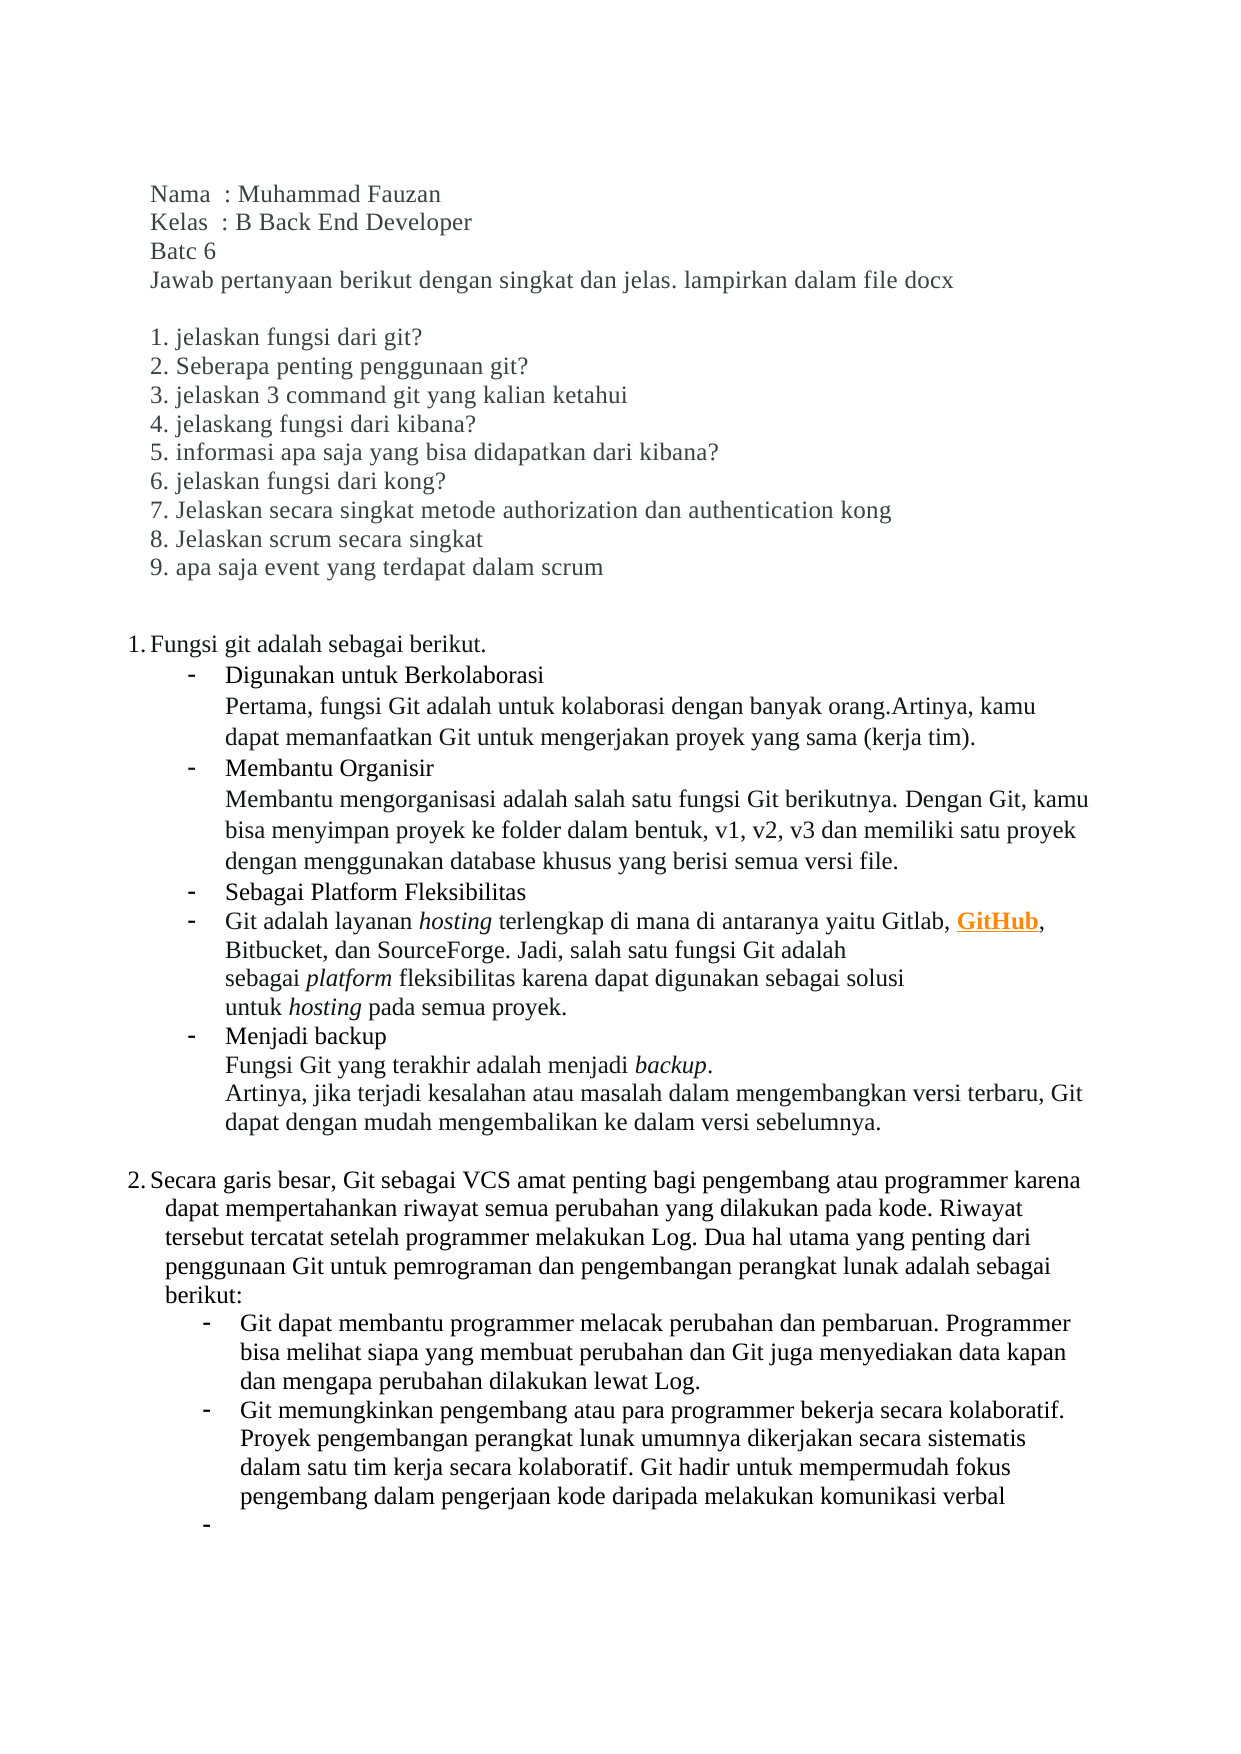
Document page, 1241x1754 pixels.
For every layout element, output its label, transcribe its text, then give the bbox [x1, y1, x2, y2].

list Menjadi backup [187, 1021, 1090, 1050]
list Artinya, jika terjadi kesalahan atau masalah dalam mengembangkan versi terbaru, Git dapat dengan mudah mengembalikan ke dalam versi sebelumnya. [225, 1078, 1090, 1136]
list Fungsi git adalah sebagai berikut. [127, 629, 1090, 658]
list Pertama, fungsi Git adalah untuk kolaborasi dengan banyak orang.Artinya, kamu dapat memanfaatkan Git untuk mengerjakan proyek yang sama (kerja tim). [225, 691, 1090, 751]
list Git dapat membantu programmer melacak perubahan dan pembaruan. Programmer bisa melihat siapa yang membuat perubahan dan Git juga menyediakan data kapan dan mengapa perubahan dilakukan lewat Log. [202, 1308, 1090, 1395]
list Git memungkinkan pengembang atau para programmer bekerja secara kolaboratif. Proyek pengembangan perangkat lunak umumnya dikerjakan secara sistematis dalam satu tim kerja secara kolaboratif. Git hadir untuk mempermudah fokus pengembang dalam pengerjaan kode daripada melakukan komunikasi verbal [202, 1395, 1090, 1510]
list Digunakan untuk Berkolaborasi [187, 660, 1090, 689]
list Git adalah layanan hosting terlengkap di mana di antaranya yaitu Gitlab, GitHub, Bitbucket, dan SourceForge. Jadi, salah satu fungsi Git adalah sebagai platform fleksibilitas karena dapat digunakan sebagai solusi untuk hosting pada semua proyek. [187, 906, 1090, 1021]
list Secara garis besar, Git sebagai VCS amat penting bagi pengembang atau programmer karena dapat mempertahankan riwayat semua perubahan yang dilakukan pada kode. Riwayat tersebut tercatat setelah programmer melakukan Log. Dua hal utama yang penting dari penggunaan Git untuk pemrograman dan pengembangan perangkat lunak adalah sebagai berikut: [127, 1165, 1090, 1308]
text Batc 6 [150, 236, 1090, 265]
text Kelas : B Back End Developer [150, 207, 1090, 236]
text Nama : Muhammad Fauzan [150, 179, 1090, 207]
list Sebagai Platform Fleksibilitas [187, 877, 1090, 906]
list Membantu Organisir [187, 753, 1090, 782]
list Membantu mengorganisasi adalah salah satu fungsi Git berikutnya. Dengan Git, kamu bisa menyimpan proyek ke folder dalam bentuk, v1, v2, v3 dan memiliki satu proyek dengan menggunakan database khusus yang berisi semua versi file. [225, 784, 1090, 875]
text Jawab pertanyaan berikut dengan singkat dan jelas. lampirkan dalam file docx 1. jelaskan fungsi dari git? 2. Seberapa penting penggunaan git? 3. jelaskan 3 command git yang kalian ketahui 4. jelaskang fungsi dari kibana? 5. informasi apa saja yang bisa didapatkan dari kibana? 6. jelaskan fungsi dari kong? 7. Jelaskan secara singkat metode authorization dan authentication kong 8. Jelaskan scrum secara singkat 9. apa saja event yang terdapat dalam scrum [150, 265, 1090, 581]
list Fungsi Git yang terakhir adalah menjadi backup. [225, 1050, 1090, 1078]
